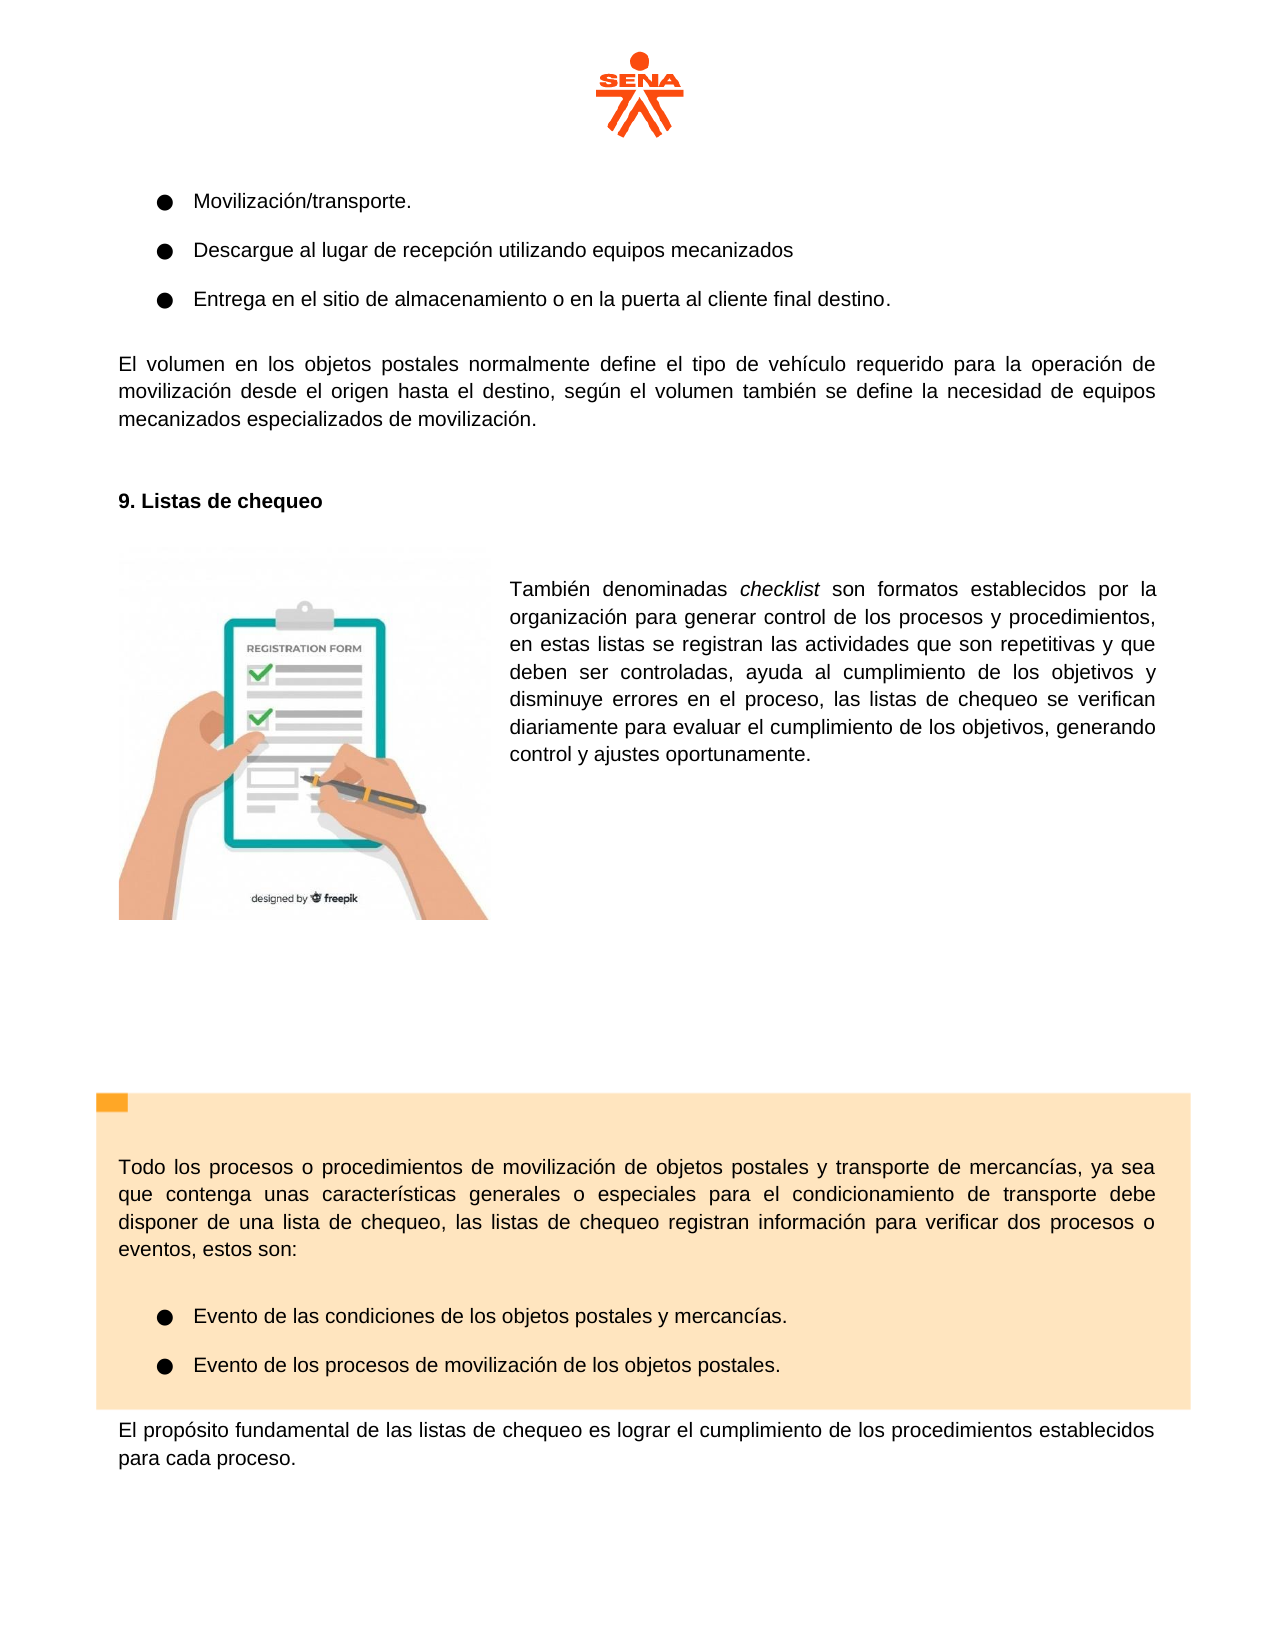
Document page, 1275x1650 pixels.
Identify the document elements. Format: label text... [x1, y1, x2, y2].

picture [585, 48, 689, 142]
picture [118, 547, 491, 920]
text 9. Listas de chequeo [118, 489, 1157, 513]
list Movilización/transporte. [156, 177, 1157, 220]
text También denominadas checklist son formatos establecidos por la organización para generar control de los procesos y procedimientos, en estas listas se registran las actividades que son repetitivas y que deben ser controladas, ayuda al cumplimiento de los objetivos y disminuye errores en el proceso, las listas de chequeo se verifican diariamente para evaluar el cumplimiento de los objetivos, generando control y ajustes oportunamente. [491, 577, 1157, 766]
list Evento de las condiciones de los objetos postales y mercancías. [156, 1292, 1157, 1335]
list Descargue al lugar de recepción utilizando equipos mecanizados [156, 226, 1157, 269]
list Entrega en el sitio de almacenamiento o en la puerta al cliente final destino. [156, 275, 1157, 318]
list Evento de los procesos de movilización de los objetos postales. [156, 1341, 1157, 1384]
text El propósito fundamental de las listas de chequeo es lograr el cumplimiento de los procedimientos establecidos para cada proceso. [118, 1418, 1157, 1469]
text Todo los procesos o procedimientos de movilización de objetos postales y transporte de mercancías, ya sea que contenga unas características generales o especiales para el condicionamiento de transporte debe disponer de una lista de chequeo, las listas de chequeo registran información para verificar dos procesos o eventos, estos son: [118, 1155, 1157, 1261]
text El volumen en los objetos postales normalmente define el tipo de vehículo requerido para la operación de movilización desde el origen hasta el destino, según el volumen también se define la necesidad de equipos mecanizados especializados de movilización. [118, 352, 1157, 431]
picture [90, 1086, 1191, 1412]
